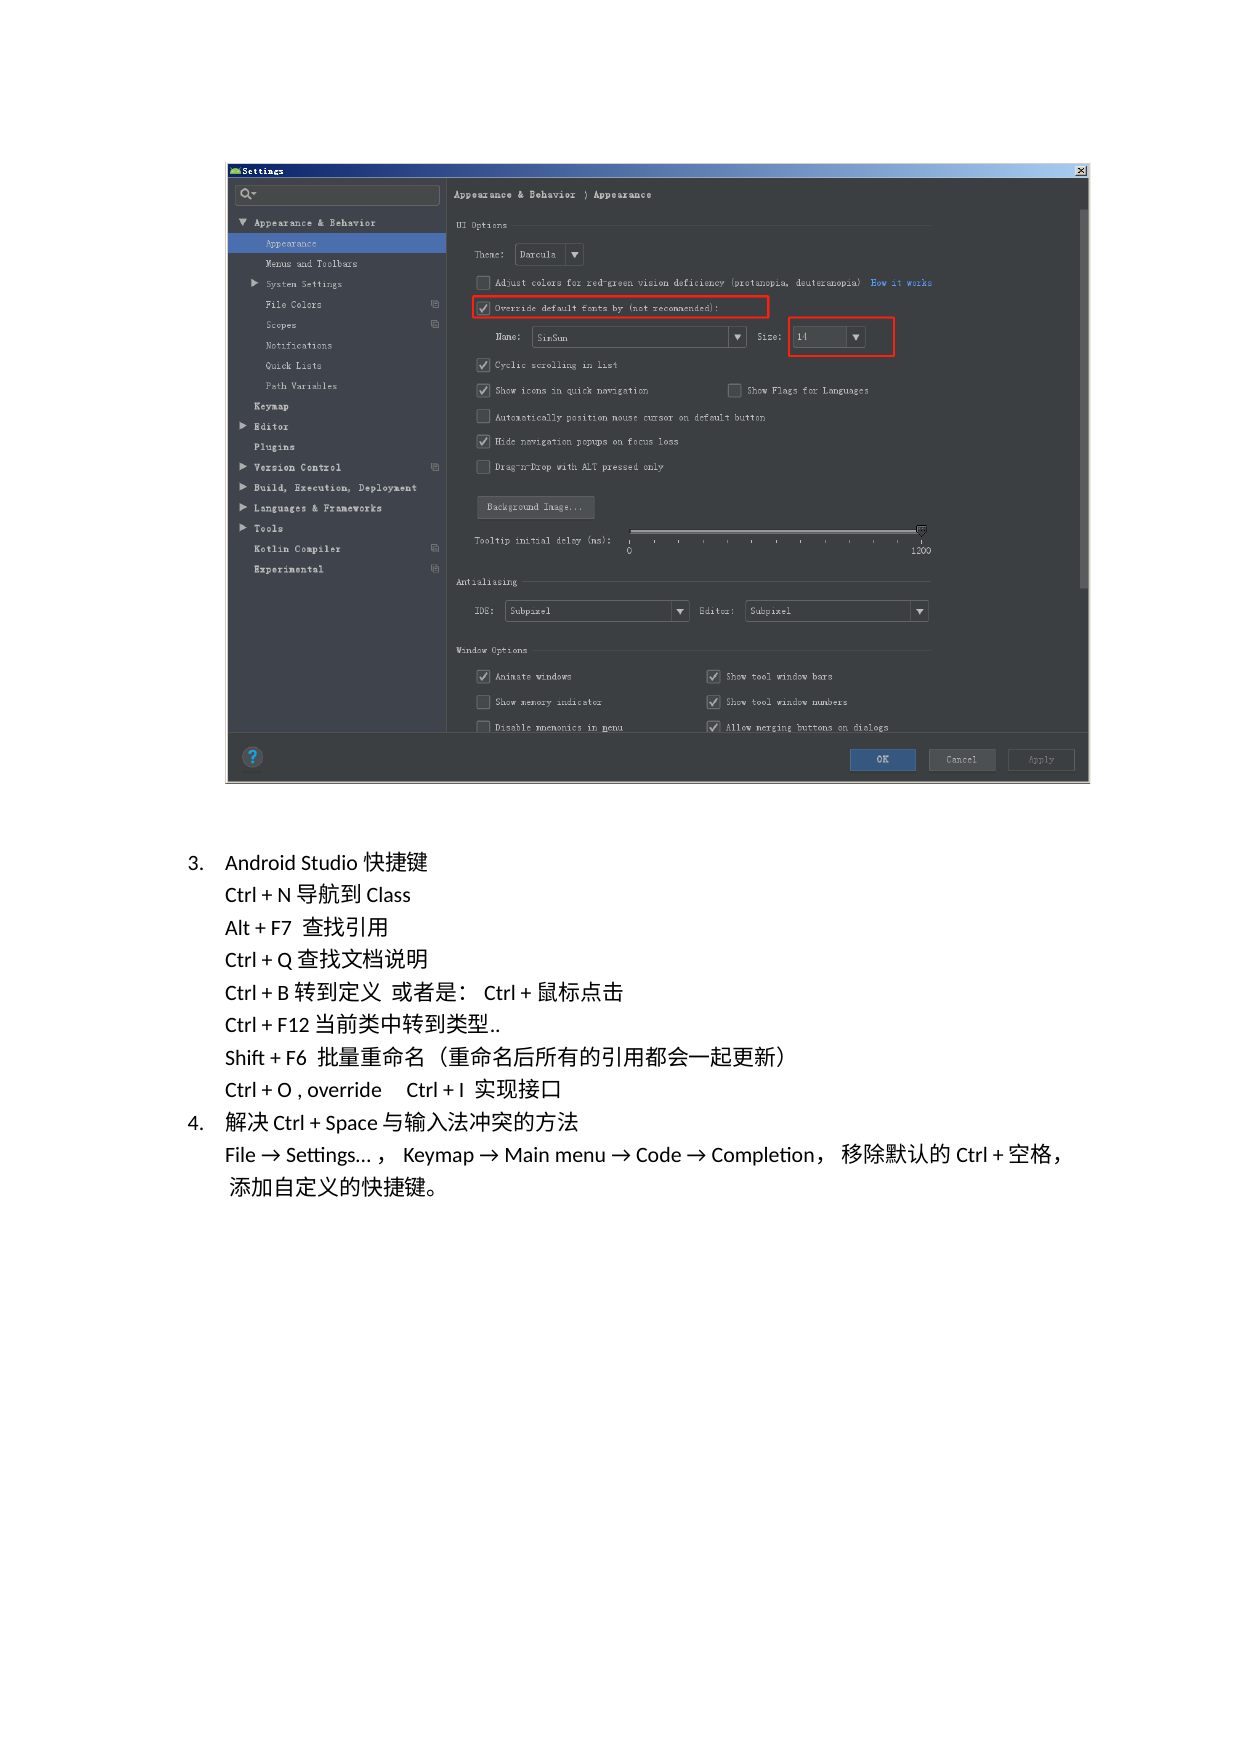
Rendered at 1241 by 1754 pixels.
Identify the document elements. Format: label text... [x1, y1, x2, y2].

list Ctrl + N 导航到Class [225, 877, 1053, 909]
list Ctrl + F12 当前类中转到类型.. [225, 1007, 1053, 1039]
list Ctrl + O , override Ctrl + I 实现接口 [225, 1072, 1053, 1104]
list Android Studio 快捷键 [187, 844, 1053, 877]
picture [225, 162, 1091, 784]
list Ctrl + Q 查找文档说明 [225, 942, 1053, 974]
list 解决Ctrl + Space与输入法冲突的方法 [187, 1104, 1053, 1137]
list File → Settings… ， Keymap → Main menu → Code → Completion， 移除默认的Ctrl + 空格， 添加自定义的快捷键。 [225, 1137, 1053, 1202]
list Shift + F6 批量重命名（重命名后所有的引用都会一起更新） [225, 1039, 1053, 1072]
list Ctrl + B 转到定义 或者是： Ctrl + 鼠标点击 [225, 974, 1053, 1007]
list Alt + F7 查找引用 [225, 909, 1053, 942]
